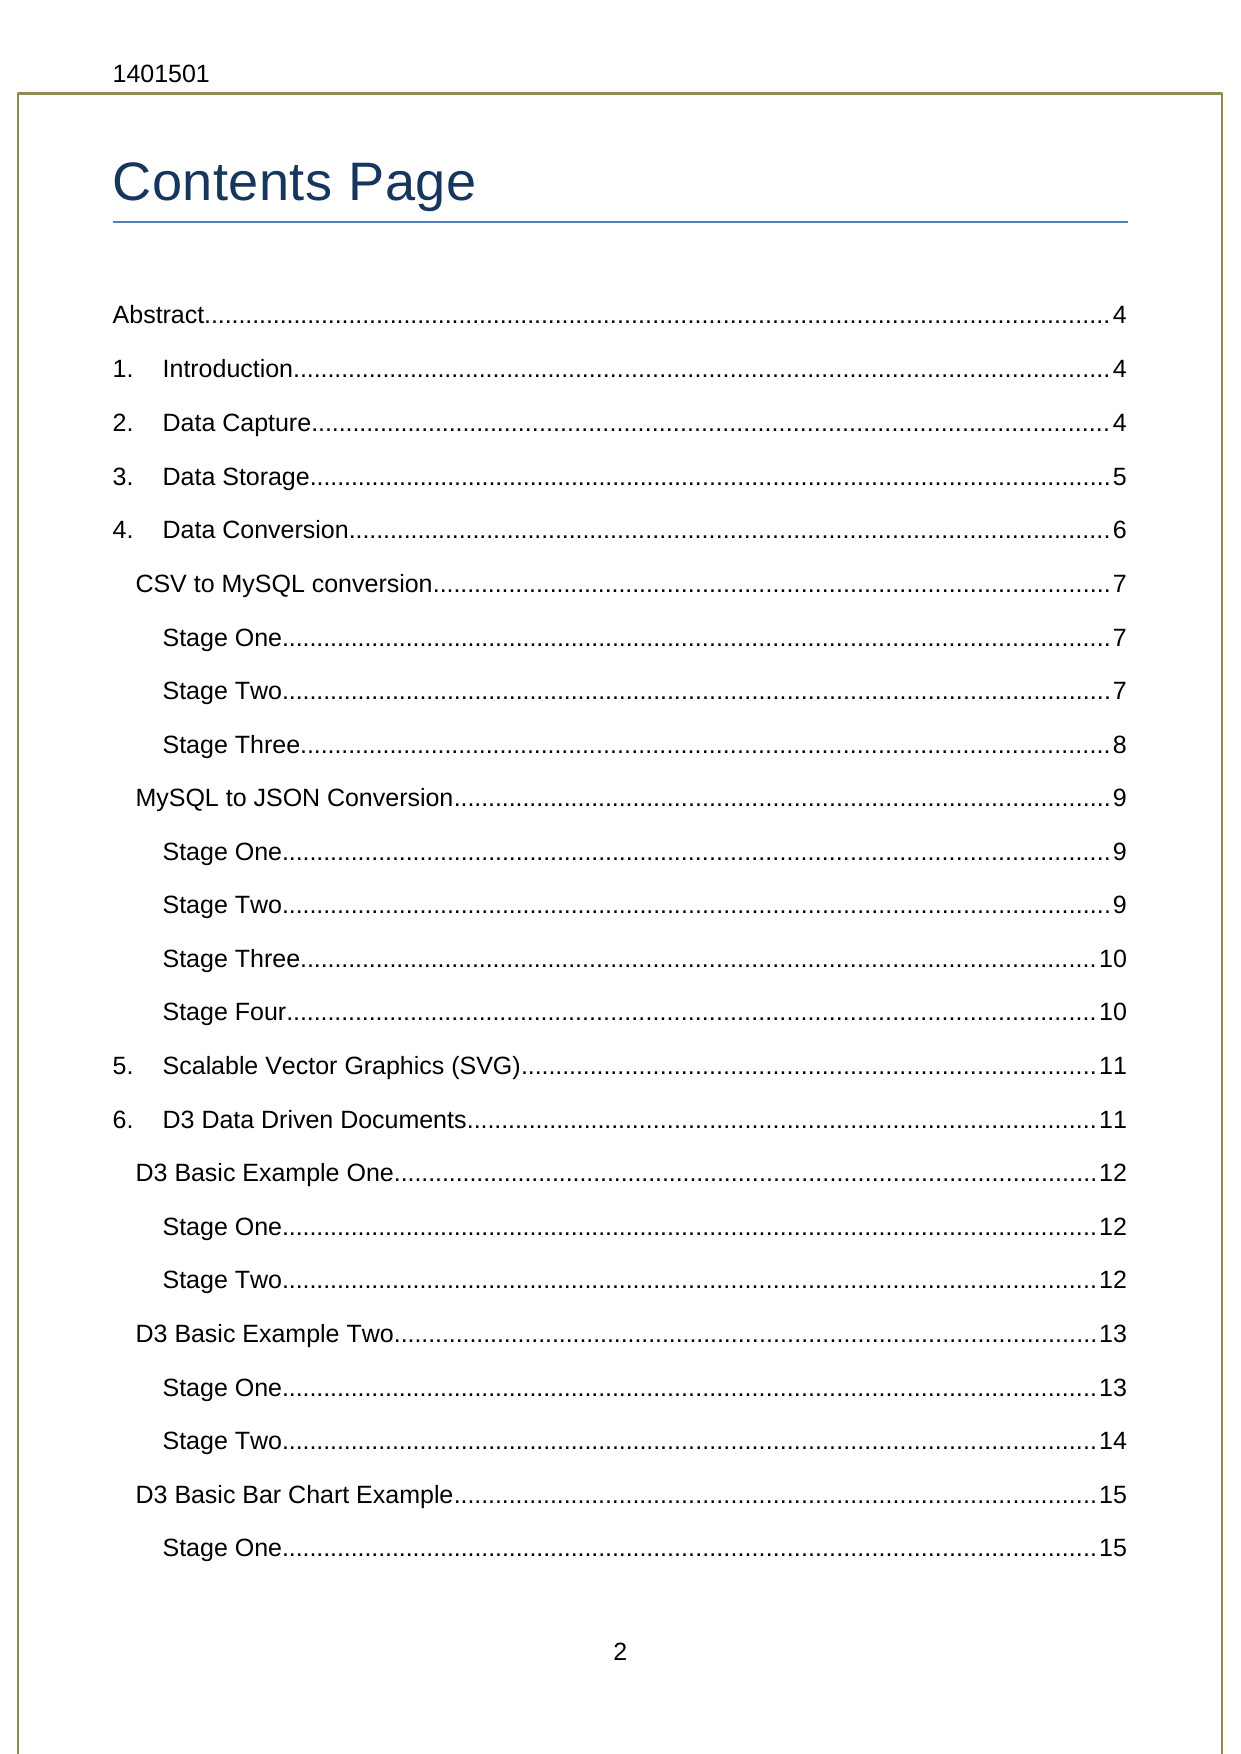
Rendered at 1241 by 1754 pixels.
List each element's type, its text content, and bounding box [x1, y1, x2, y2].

title Contents Page [112, 150, 1128, 223]
